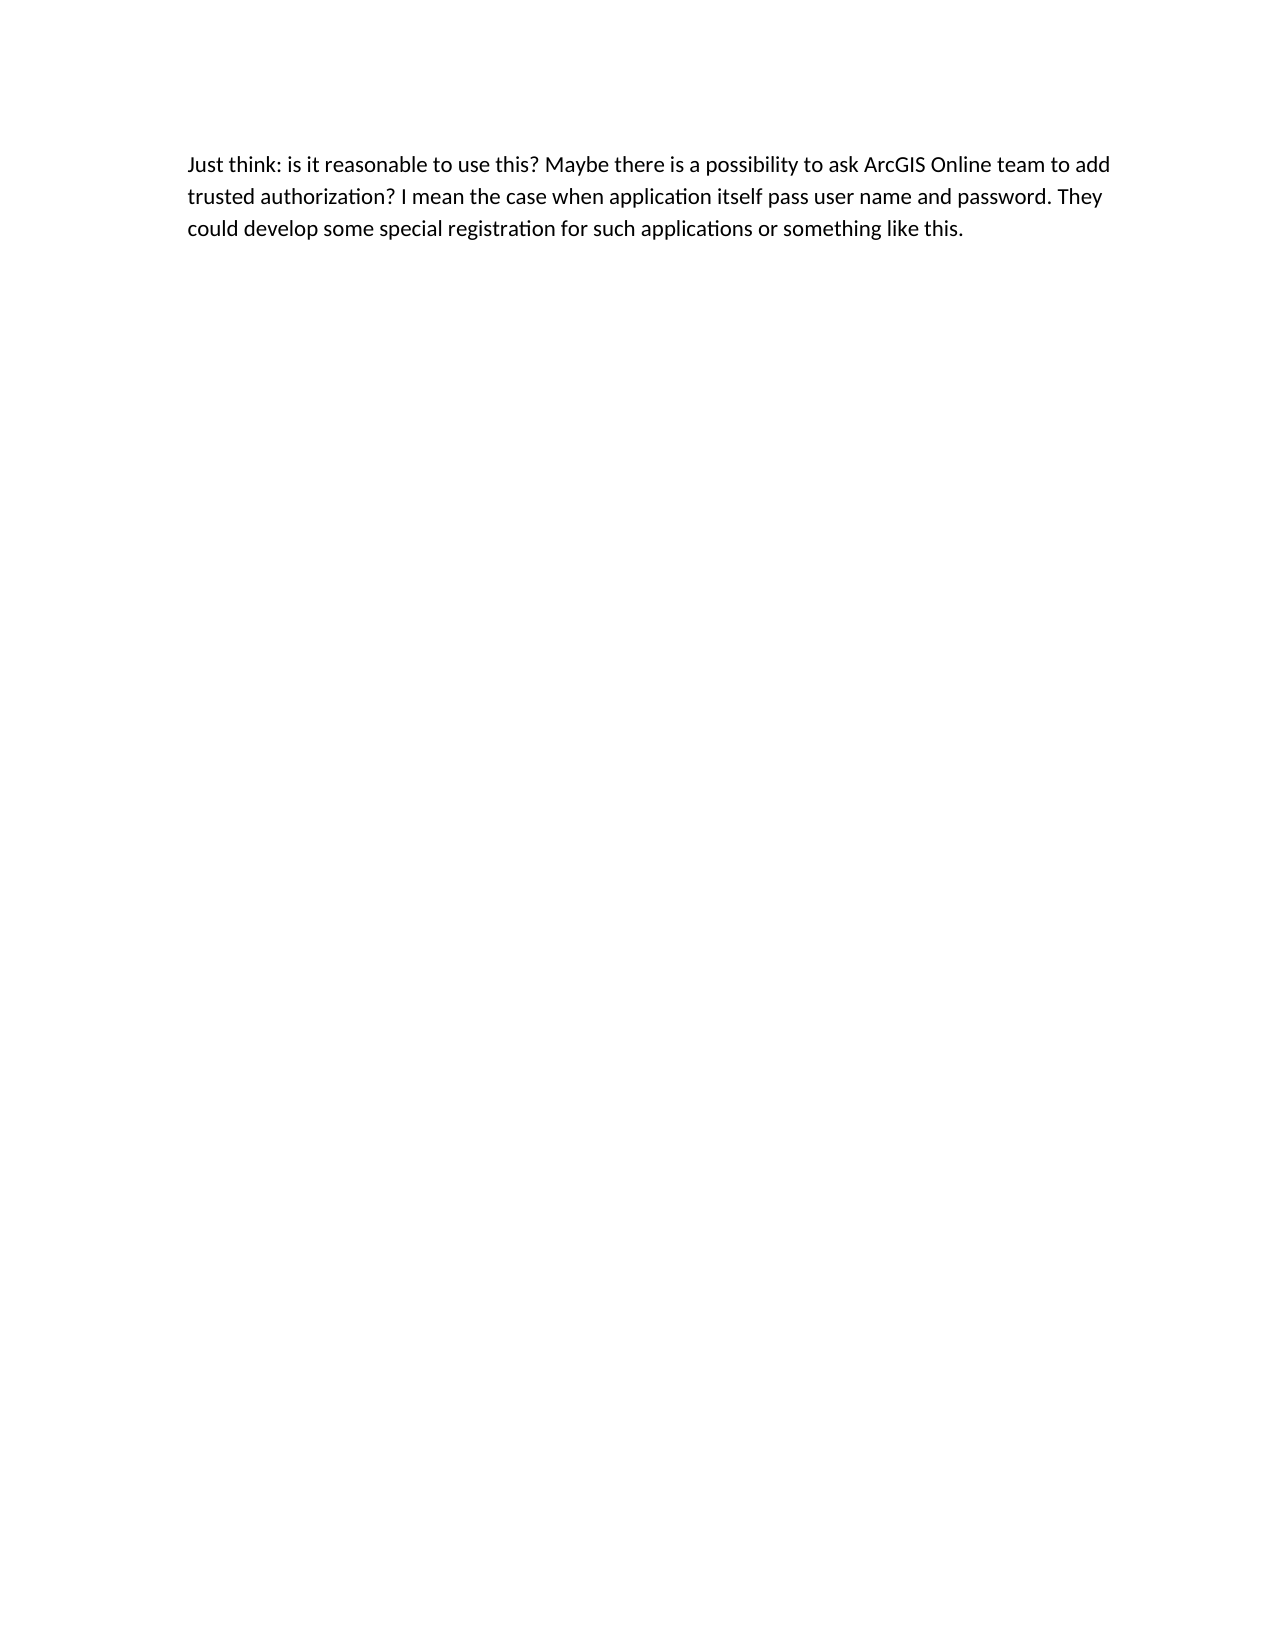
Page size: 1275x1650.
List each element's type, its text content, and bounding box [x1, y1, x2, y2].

text Just think: is it reasonable to use this? Maybe there is a possibility to ask ArcGIS Online team to add trusted authorization? I mean the case when application itself pass user name and password. They could develop some special registration for such applications or something like this. [187, 150, 1125, 242]
